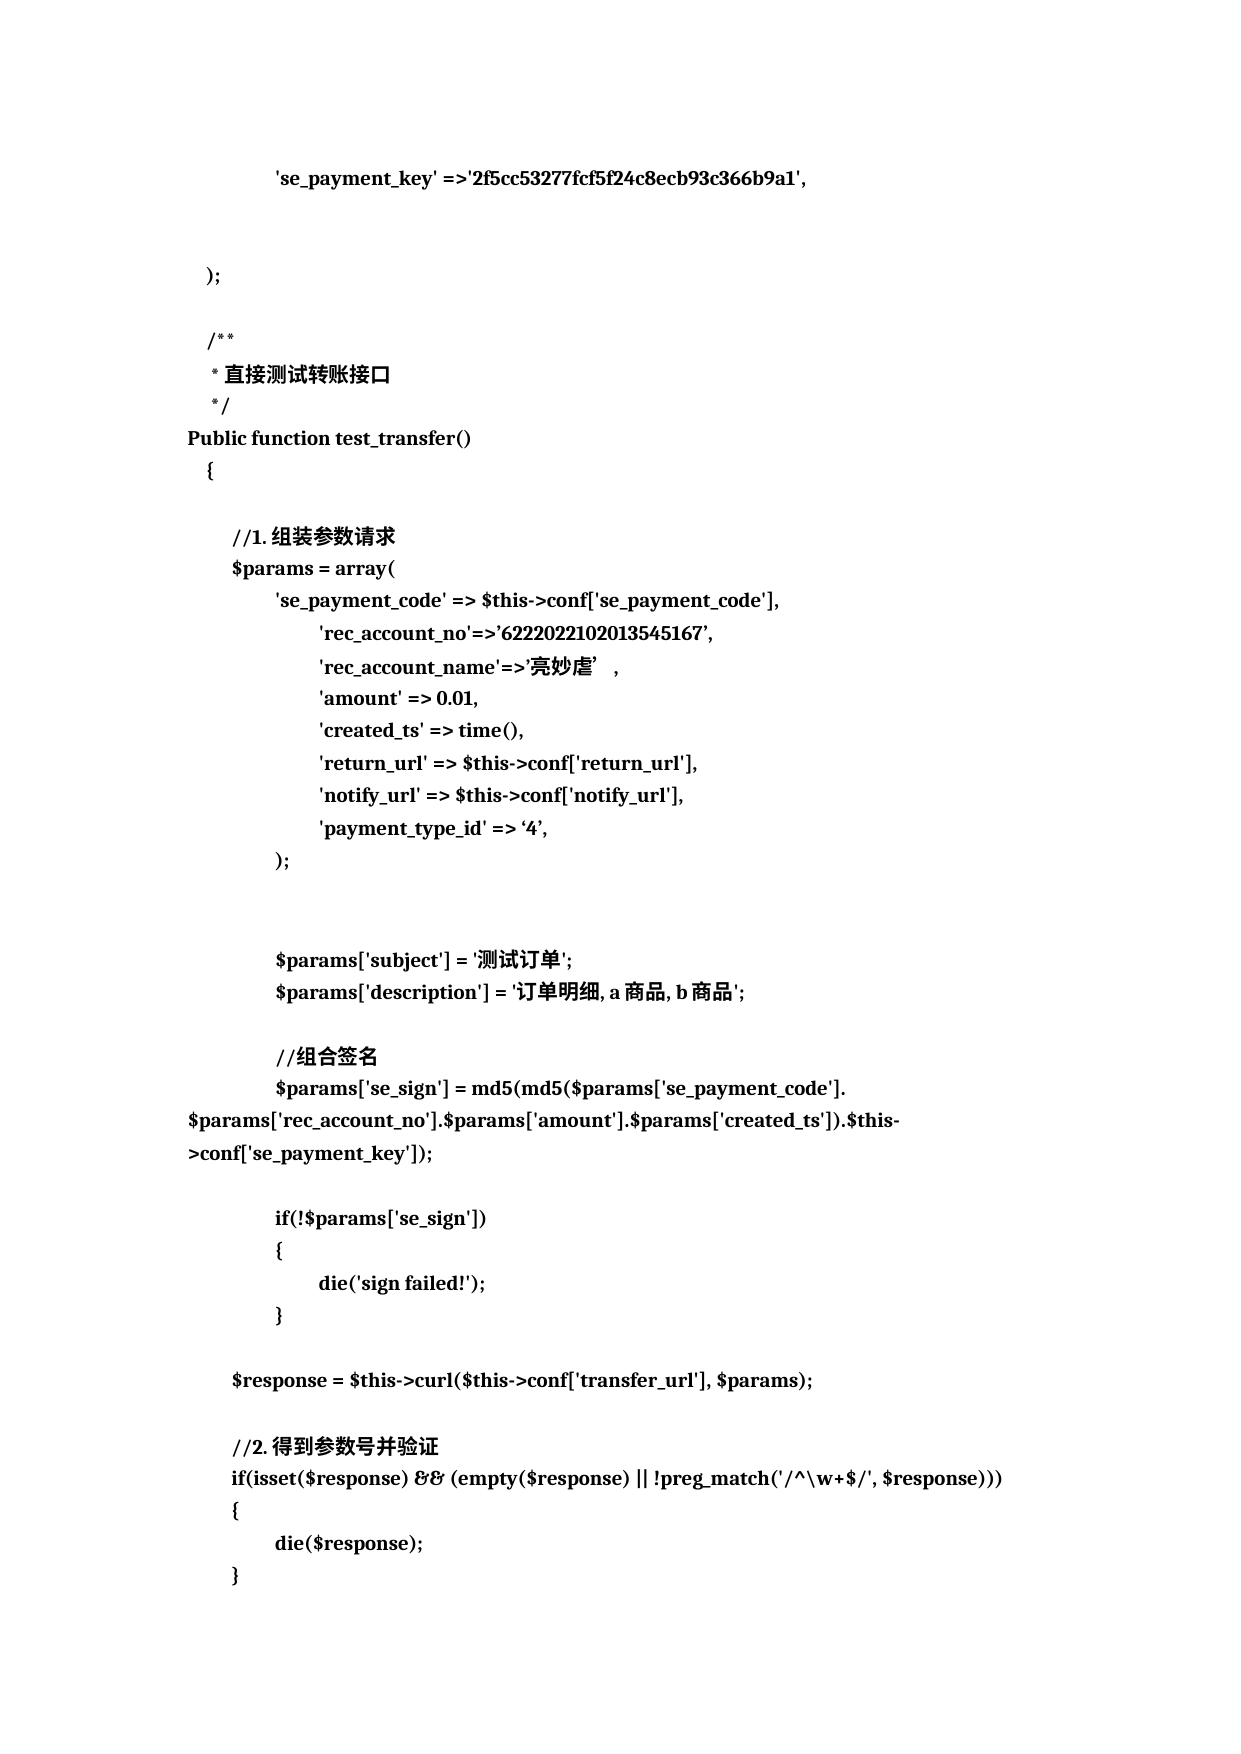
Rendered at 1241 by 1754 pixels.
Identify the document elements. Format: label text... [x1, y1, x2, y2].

text /** [187, 324, 1053, 357]
text die('sign failed!'); [187, 1267, 1053, 1299]
text */ [187, 389, 1053, 422]
text $response = $this->curl($this->conf['transfer_url'], $params); [209, 1364, 1053, 1397]
text if(isset($response) && (empty($response) || !preg_match('/^\w+$/', $response))) [209, 1462, 1053, 1494]
text 'notify_url' => $this->conf['notify_url'], [187, 779, 1053, 812]
text { [209, 1494, 1053, 1527]
text 'se_payment_code' => $this->conf['se_payment_code'], [187, 584, 1053, 617]
text 'payment_type_id' => ‘4’, [275, 812, 1053, 844]
text $params = array( [187, 552, 1053, 584]
text 'rec_account_name'=>’亮妙虐’, [275, 649, 1053, 682]
text * 直接测试转账接口 [187, 357, 1053, 389]
text 'rec_account_no'=>’6222022102013545167’, [187, 617, 1053, 649]
text $params['subject'] = '测试订单'; [187, 942, 1053, 974]
text ); [187, 844, 1053, 877]
text ); [187, 259, 1053, 292]
text 'se_payment_key' =>'2f5cc53277fcf5f24c8ecb93c366b9a1', [187, 162, 1053, 194]
text } [209, 1559, 1053, 1592]
text die($response); [209, 1527, 1053, 1559]
text 'amount' => 0.01, [187, 682, 1053, 714]
text { [187, 454, 1053, 487]
text } [187, 1299, 1053, 1332]
text if(!$params['se_sign']) [187, 1202, 1053, 1234]
text $params['se_sign'] = md5(md5($params['se_payment_code'].$params['rec_account_no'].$params['amount'].$params['created_ts']).$this->conf['se_payment_key']); [187, 1072, 1053, 1169]
text Public function test_transfer() [187, 422, 1053, 454]
text $params['description'] = '订单明细, a商品, b商品'; [187, 974, 1053, 1007]
text //2. 得到参数号并验证 [209, 1429, 1053, 1462]
text 'return_url' => $this->conf['return_url'], [187, 747, 1053, 779]
text 'created_ts' => time(), [187, 714, 1053, 747]
text //组合签名 [187, 1039, 1053, 1072]
text //1. 组装参数请求 [187, 519, 1053, 552]
text { [187, 1234, 1053, 1267]
